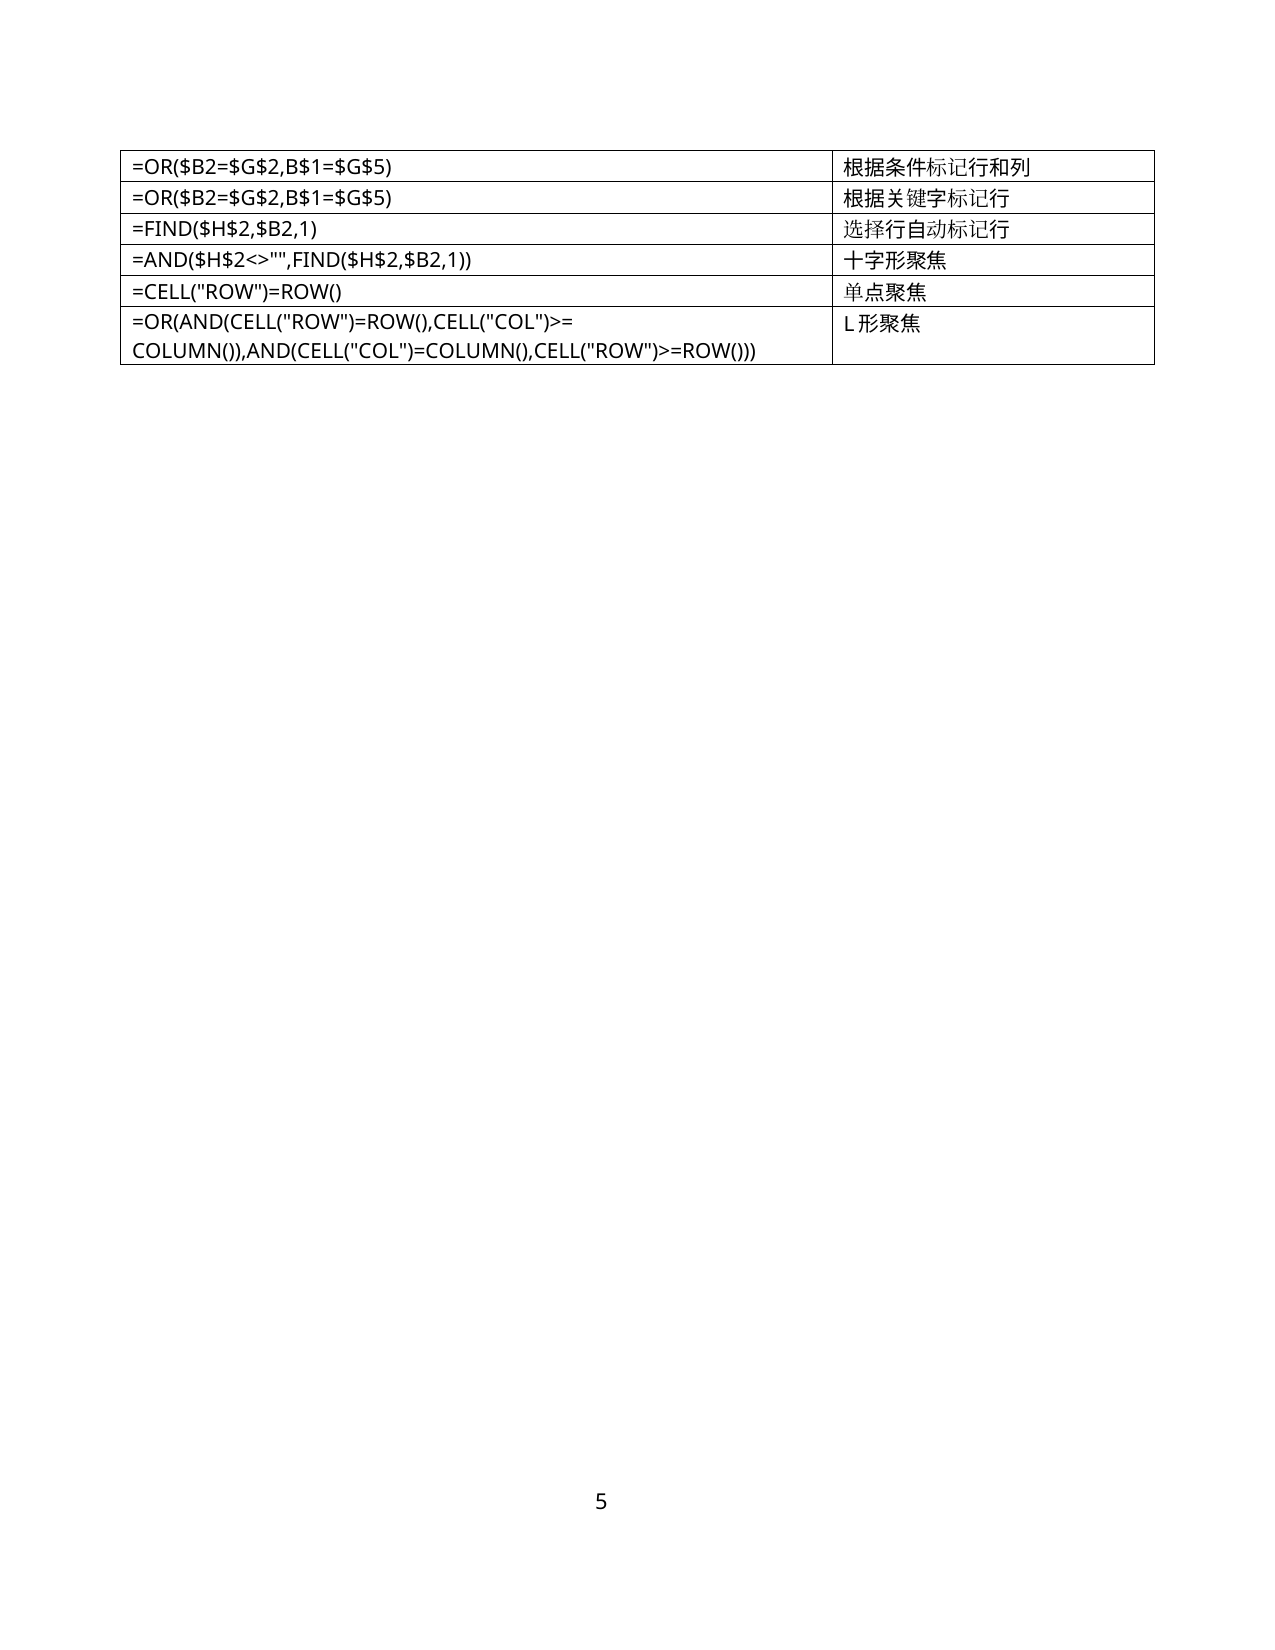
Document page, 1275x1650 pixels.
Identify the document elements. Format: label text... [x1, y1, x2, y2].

table_cell 根据关键字标记行 [833, 182, 1154, 212]
table_cell 单点聚焦 [833, 276, 1154, 306]
table_cell L形聚焦 [833, 307, 1154, 364]
table_cell 选择行自动标记行 [833, 214, 1154, 244]
table_cell =OR(AND(CELL("ROW")=ROW(),CELL("COL")>= COLUMN()),AND(CELL("COL")=COLUMN(),CELL("ROW")>=ROW())) [121, 307, 832, 364]
table_cell =OR($B2=$G$2,B$1=$G$5) [121, 151, 832, 181]
table_cell 根据条件标记行和列 [833, 151, 1154, 181]
table_cell =CELL("ROW")=ROW() [121, 276, 832, 306]
table_cell 十字形聚焦 [833, 245, 1154, 275]
table_cell =FIND($H$2,$B2,1) [121, 214, 832, 244]
table_cell =AND($H$2<>"",FIND($H$2,$B2,1)) [121, 245, 832, 275]
table_cell =OR($B2=$G$2,B$1=$G$5) [121, 182, 832, 212]
